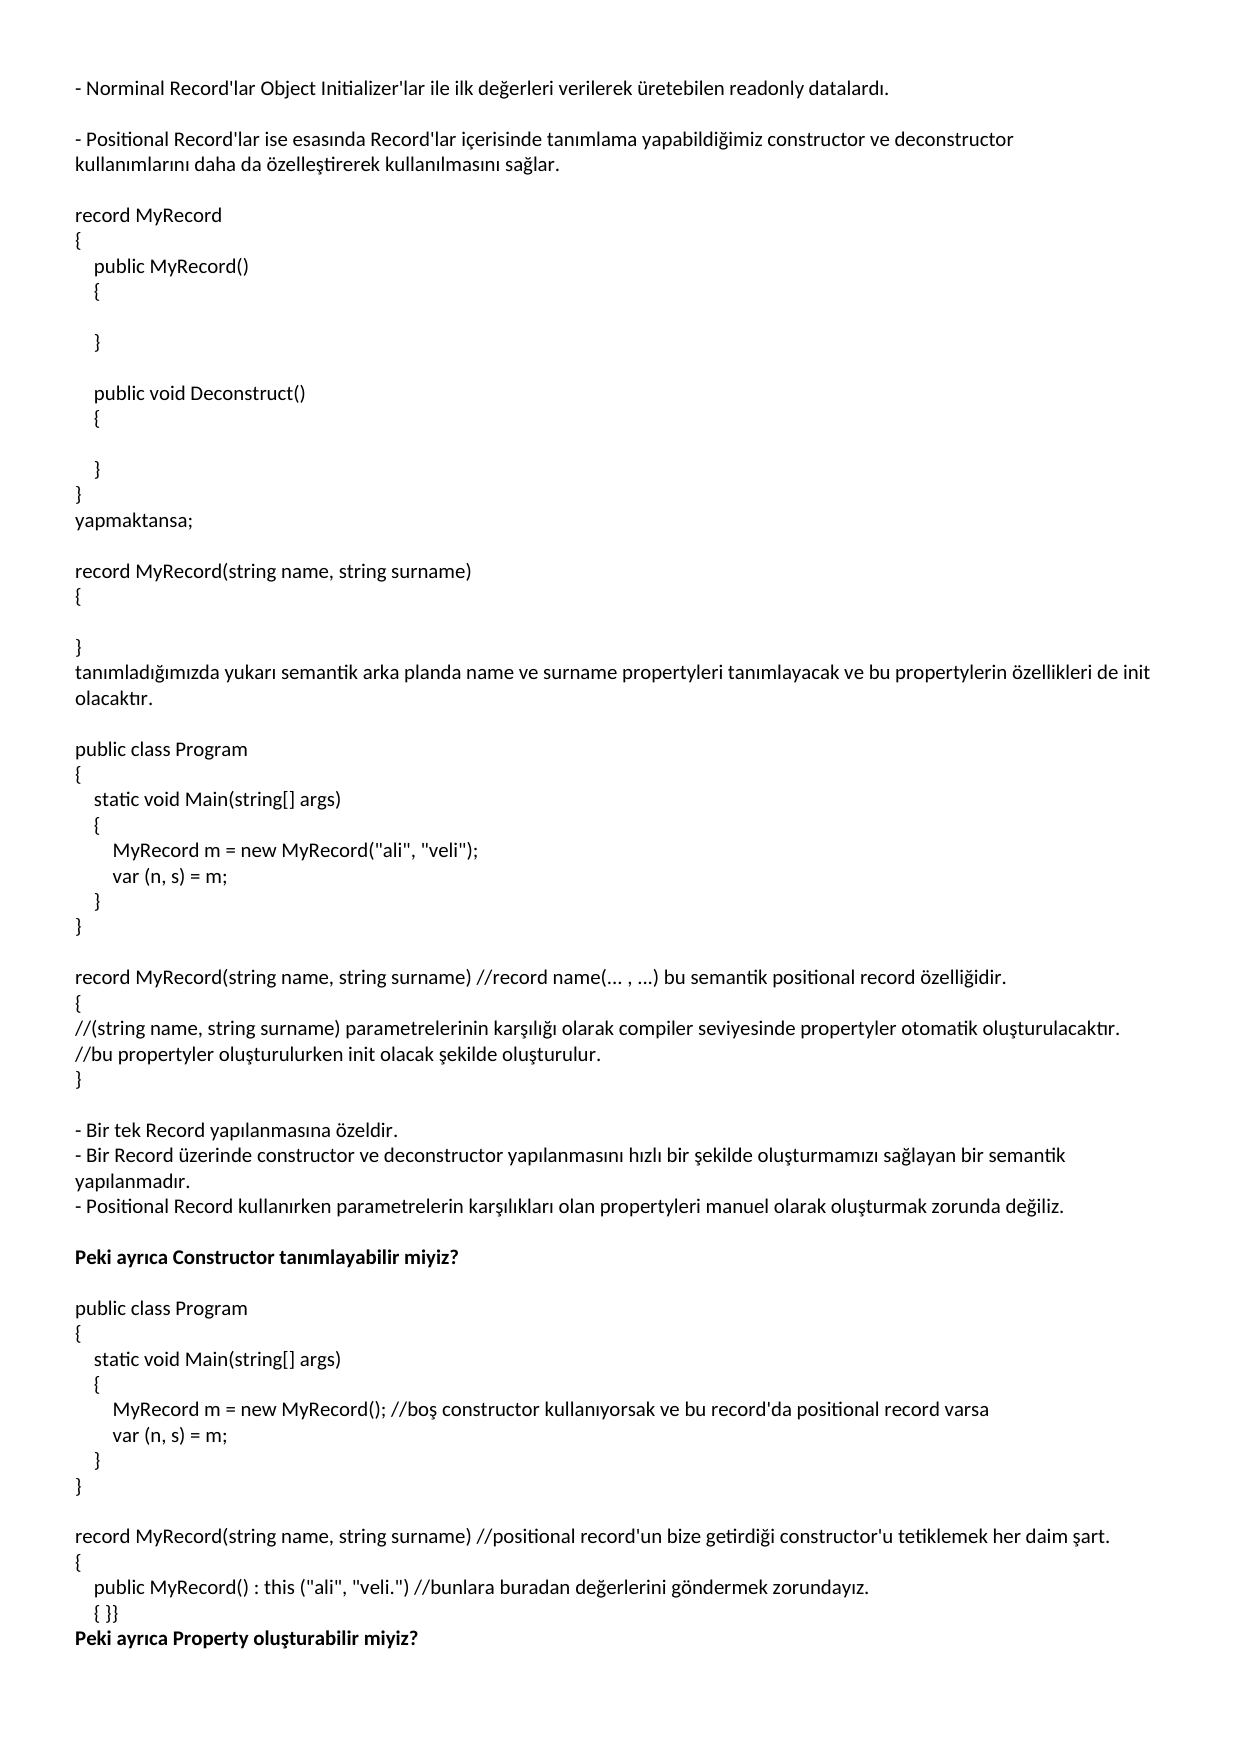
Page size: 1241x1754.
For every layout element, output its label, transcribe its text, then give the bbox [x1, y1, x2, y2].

text Peki ayrıca Property oluşturabilir miyiz? [75, 1625, 1165, 1651]
text { [75, 761, 1165, 787]
text public MyRecord() : this ("ali", "veli.") //bunlara buradan değerlerini göndermek zorundayız. [75, 1574, 1165, 1600]
text { [75, 1320, 1165, 1346]
text { [75, 1549, 1165, 1574]
text } [75, 456, 1165, 482]
text record MyRecord(string name, string surname) //record name(... , ...) bu semantik positional record özelliğidir. [75, 964, 1165, 990]
text var (n, s) = m; [75, 863, 1165, 888]
text } [75, 888, 1165, 914]
text MyRecord m = new MyRecord("ali", "veli"); [75, 837, 1165, 863]
text yapmaktansa; [75, 507, 1165, 532]
text { [75, 990, 1165, 1015]
text } [75, 1066, 1165, 1092]
text { [75, 227, 1165, 253]
text MyRecord m = new MyRecord(); //boş constructor kullanıyorsak ve bu record'da positional record varsa [75, 1397, 1165, 1422]
text } [75, 914, 1165, 939]
text //(string name, string surname) parametrelerinin karşılığı olarak compiler seviyesinde propertyler otomatik oluşturulacaktır. [75, 1015, 1165, 1041]
text record MyRecord [75, 202, 1165, 227]
text - Norminal Record'lar Object Initializer'lar ile ilk değerleri verilerek üretebilen readonly datalardı. [75, 75, 1165, 100]
text { [75, 812, 1165, 837]
text tanımladığımızda yukarı semantik arka planda name ve surname propertyleri tanımlayacak ve bu propertylerin özellikleri de init olacaktır. [75, 659, 1165, 710]
text var (n, s) = m; [75, 1422, 1165, 1447]
text public class Program [75, 736, 1165, 761]
text { [75, 1371, 1165, 1397]
text public class Program [75, 1295, 1165, 1320]
text } [75, 634, 1165, 659]
text { [75, 405, 1165, 431]
text public void Deconstruct() [75, 380, 1165, 405]
text - Positional Record kullanırken parametrelerin karşılıkları olan propertyleri manuel olarak oluşturmak zorunda değiliz. [75, 1193, 1165, 1219]
text } [75, 329, 1165, 354]
text - Positional Record'lar ise esasında Record'lar içerisinde tanımlama yapabildiğimiz constructor ve deconstructor [75, 126, 1165, 151]
text //bu propertyler oluşturulurken init olacak şekilde oluşturulur. [75, 1041, 1165, 1066]
text { [75, 583, 1165, 609]
text public MyRecord() [75, 253, 1165, 278]
text - Bir tek Record yapılanmasına özeldir. [75, 1117, 1165, 1142]
text record MyRecord(string name, string surname) [75, 558, 1165, 583]
text } [75, 1447, 1165, 1473]
text { }} [75, 1600, 1165, 1625]
text - Bir Record üzerinde constructor ve deconstructor yapılanmasını hızlı bir şekilde oluşturmamızı sağlayan bir semantik yapılanmadır. [75, 1142, 1165, 1193]
text static void Main(string[] args) [75, 1346, 1165, 1371]
text kullanımlarını daha da özelleştirerek kullanılmasını sağlar. [75, 151, 1165, 177]
text Peki ayrıca Constructor tanımlayabilir miyiz? [75, 1244, 1165, 1269]
text { [75, 278, 1165, 304]
text record MyRecord(string name, string surname) //positional record'un bize getirdiği constructor'u tetiklemek her daim şart. [75, 1524, 1165, 1549]
text } [75, 1473, 1165, 1498]
text static void Main(string[] args) [75, 787, 1165, 812]
text } [75, 482, 1165, 507]
